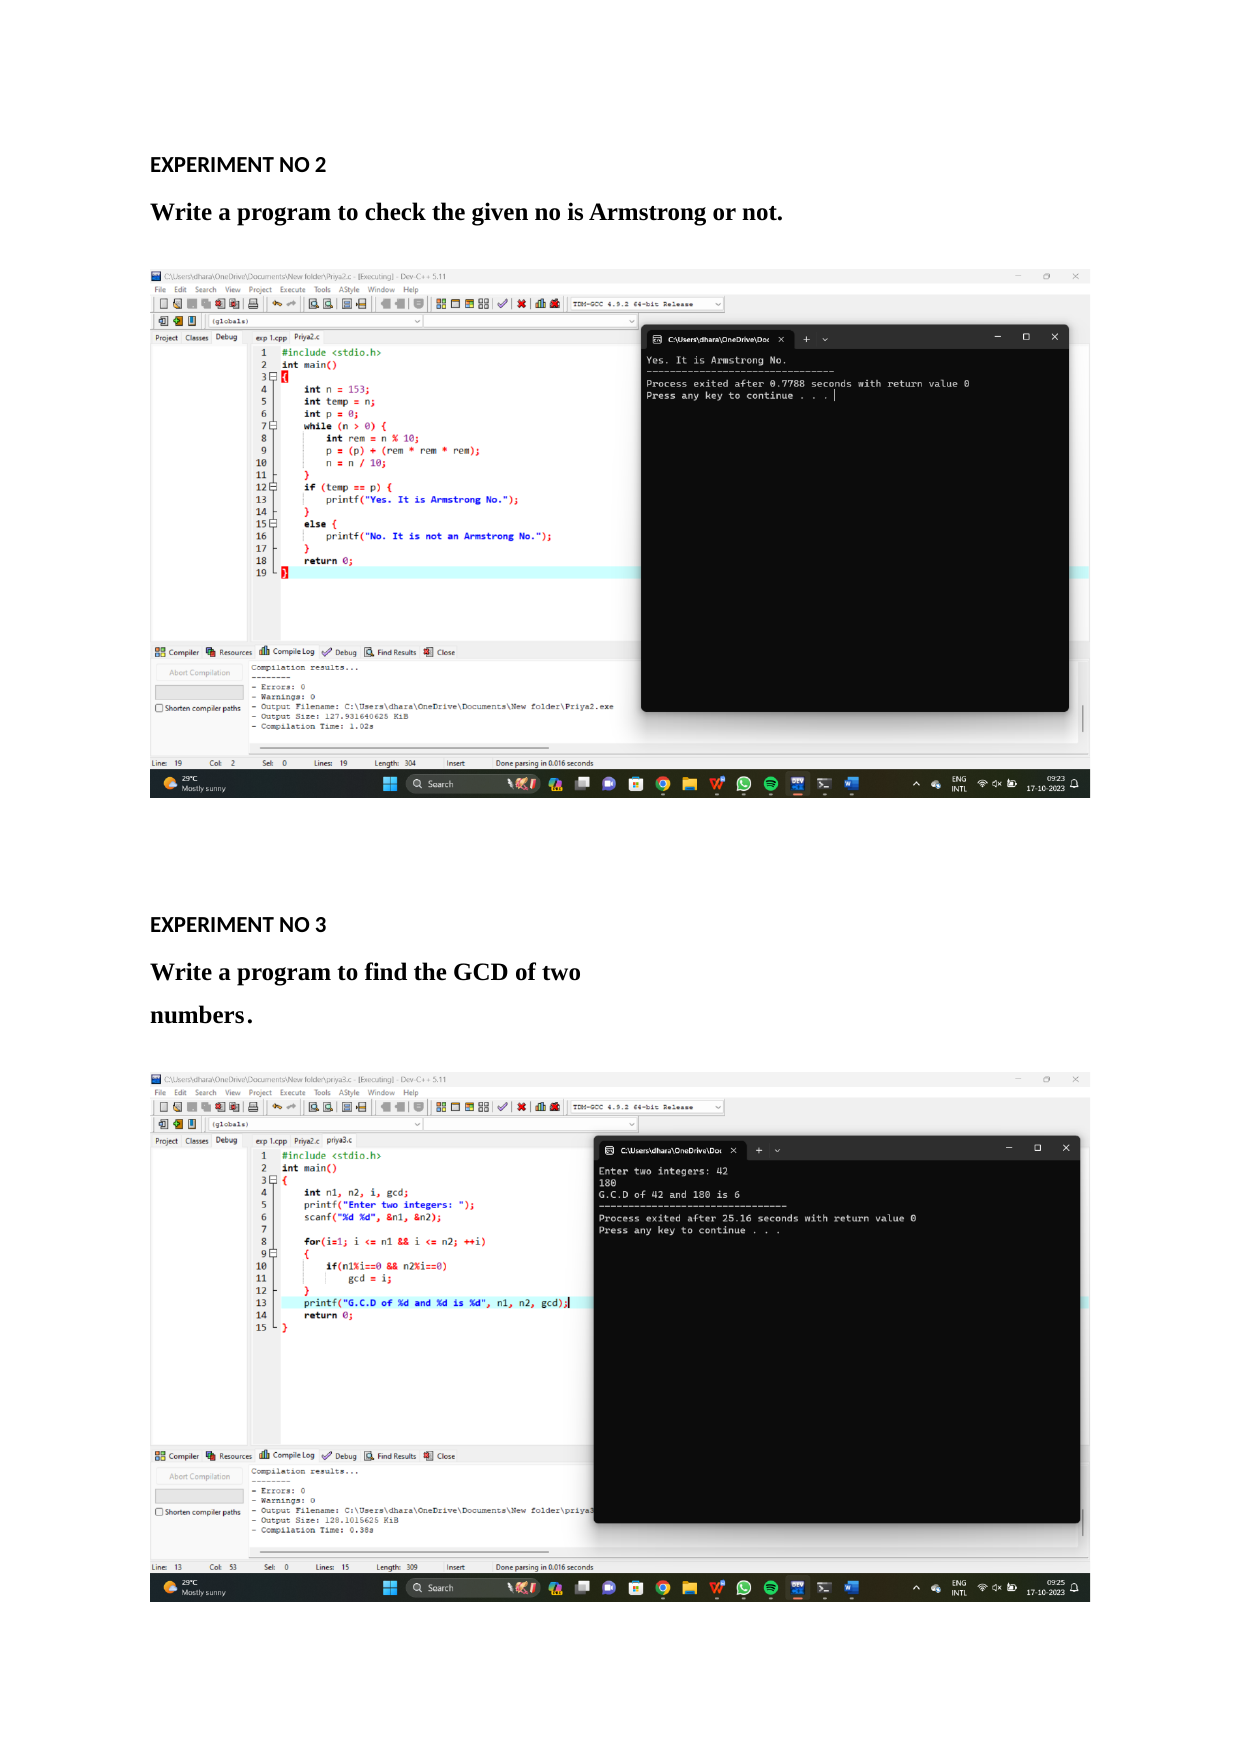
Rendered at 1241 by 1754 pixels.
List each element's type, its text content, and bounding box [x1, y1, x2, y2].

subtitle Write a program to find the GCD of two numbers . [150, 957, 678, 1029]
text EXPERIMENT NO 2 [150, 150, 1090, 178]
picture [150, 269, 1091, 798]
text EXPERIMENT NO 3 [150, 911, 1090, 939]
picture [150, 1072, 1091, 1602]
subtitle Write a program to check the given no is Armstrong or not. [150, 197, 971, 226]
